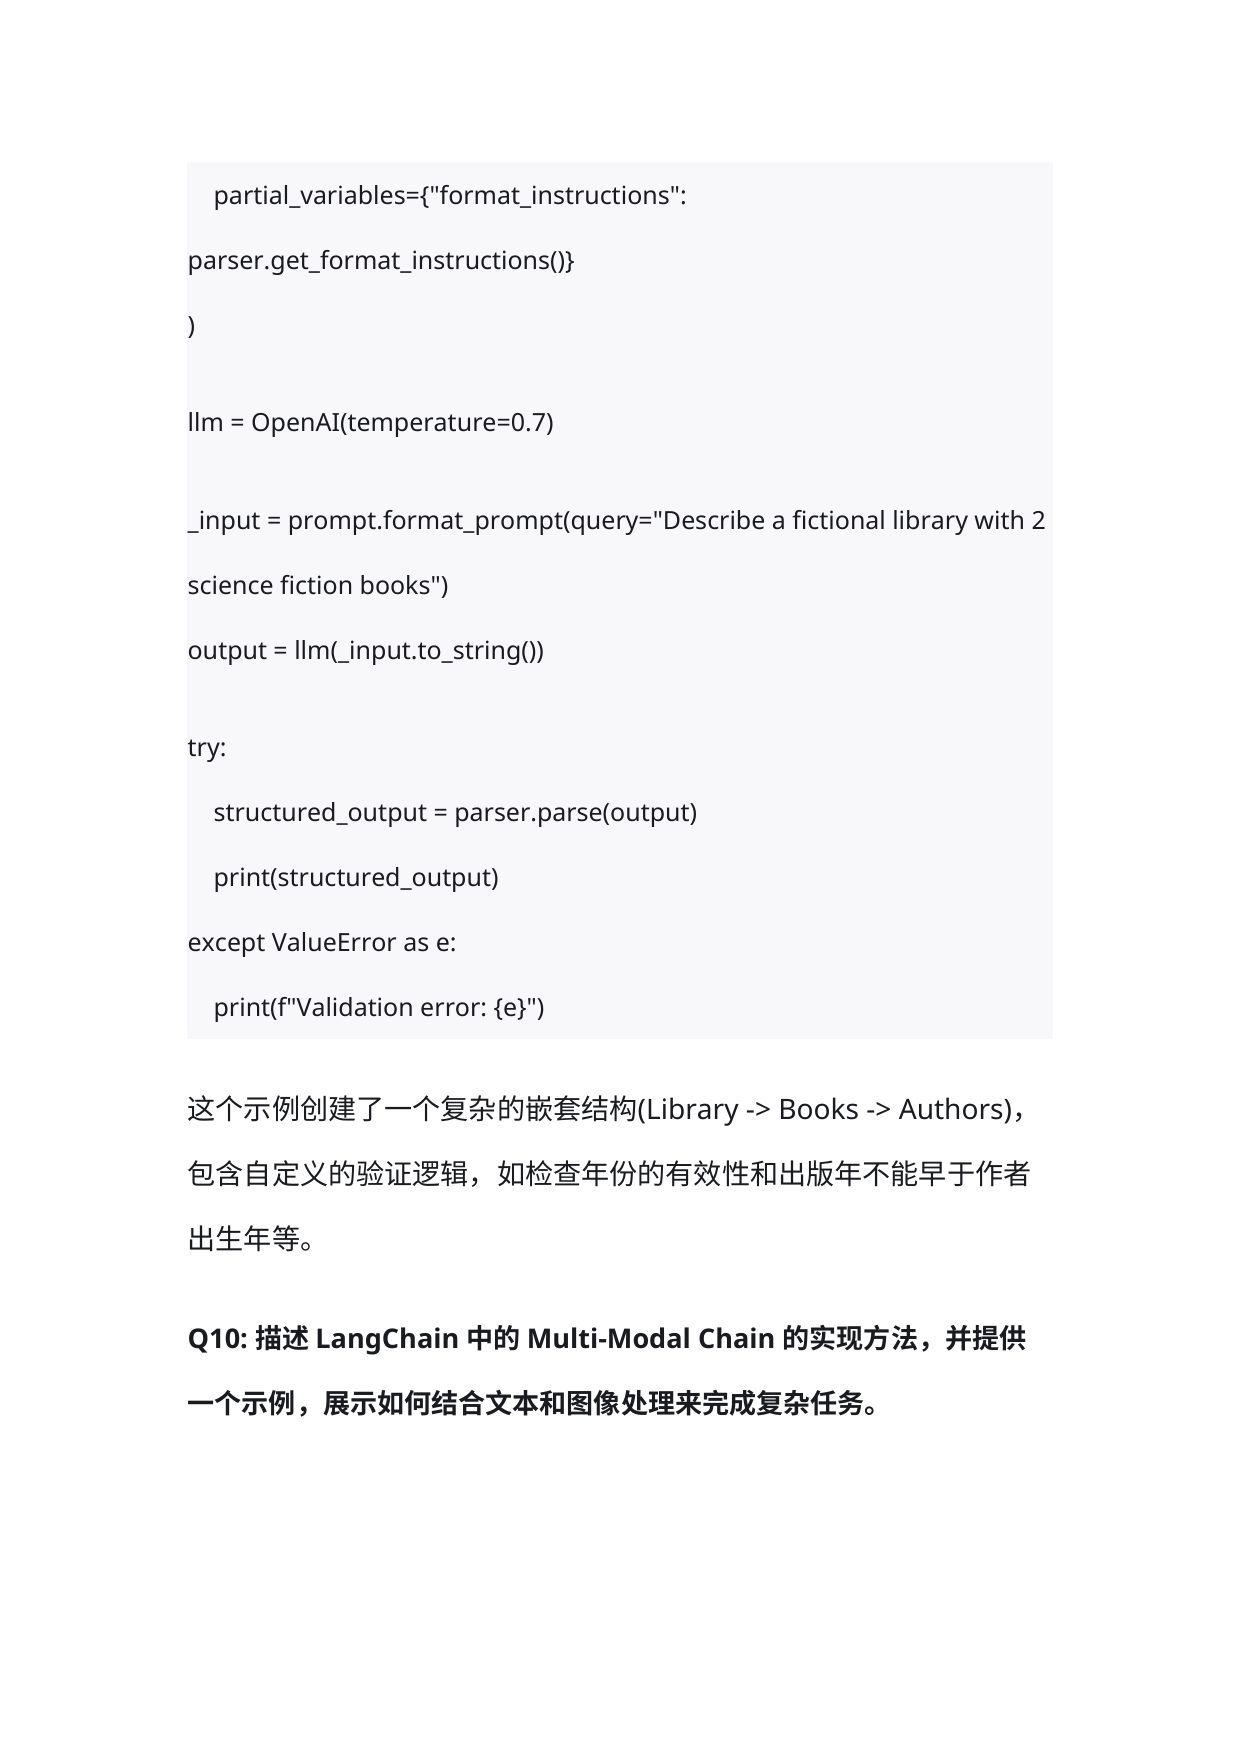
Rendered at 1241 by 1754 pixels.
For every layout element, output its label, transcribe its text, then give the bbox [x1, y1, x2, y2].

text 这个示例创建了一个复杂的嵌套结构(Library -> Books -> Authors)，包含自定义的验证逻辑，如检查年份的有效性和出版年不能早于作者出生年等。 [187, 1074, 1053, 1269]
text output = llm(_input.to_string()) [187, 617, 1053, 682]
text print(f"Validation error: {e}") [187, 974, 1053, 1039]
text try: [187, 714, 1053, 779]
text partial_variables={"format_instructions": parser.get_format_instructions()} [187, 162, 1053, 292]
text Q10: 描述 LangChain 中的 Multi-Modal Chain 的实现方法，并提供一个示例，展示如何结合文本和图像处理来完成复杂任务。 [187, 1304, 1053, 1434]
text print(structured_output) [187, 844, 1053, 909]
text ) [187, 292, 1053, 357]
text structured_output = parser.parse(output) [187, 779, 1053, 844]
text except ValueError as e: [187, 909, 1053, 974]
text _input = prompt.format_prompt(query="Describe a fictional library with 2 science fiction books") [187, 487, 1053, 617]
text llm = OpenAI(temperature=0.7) [187, 389, 1053, 454]
